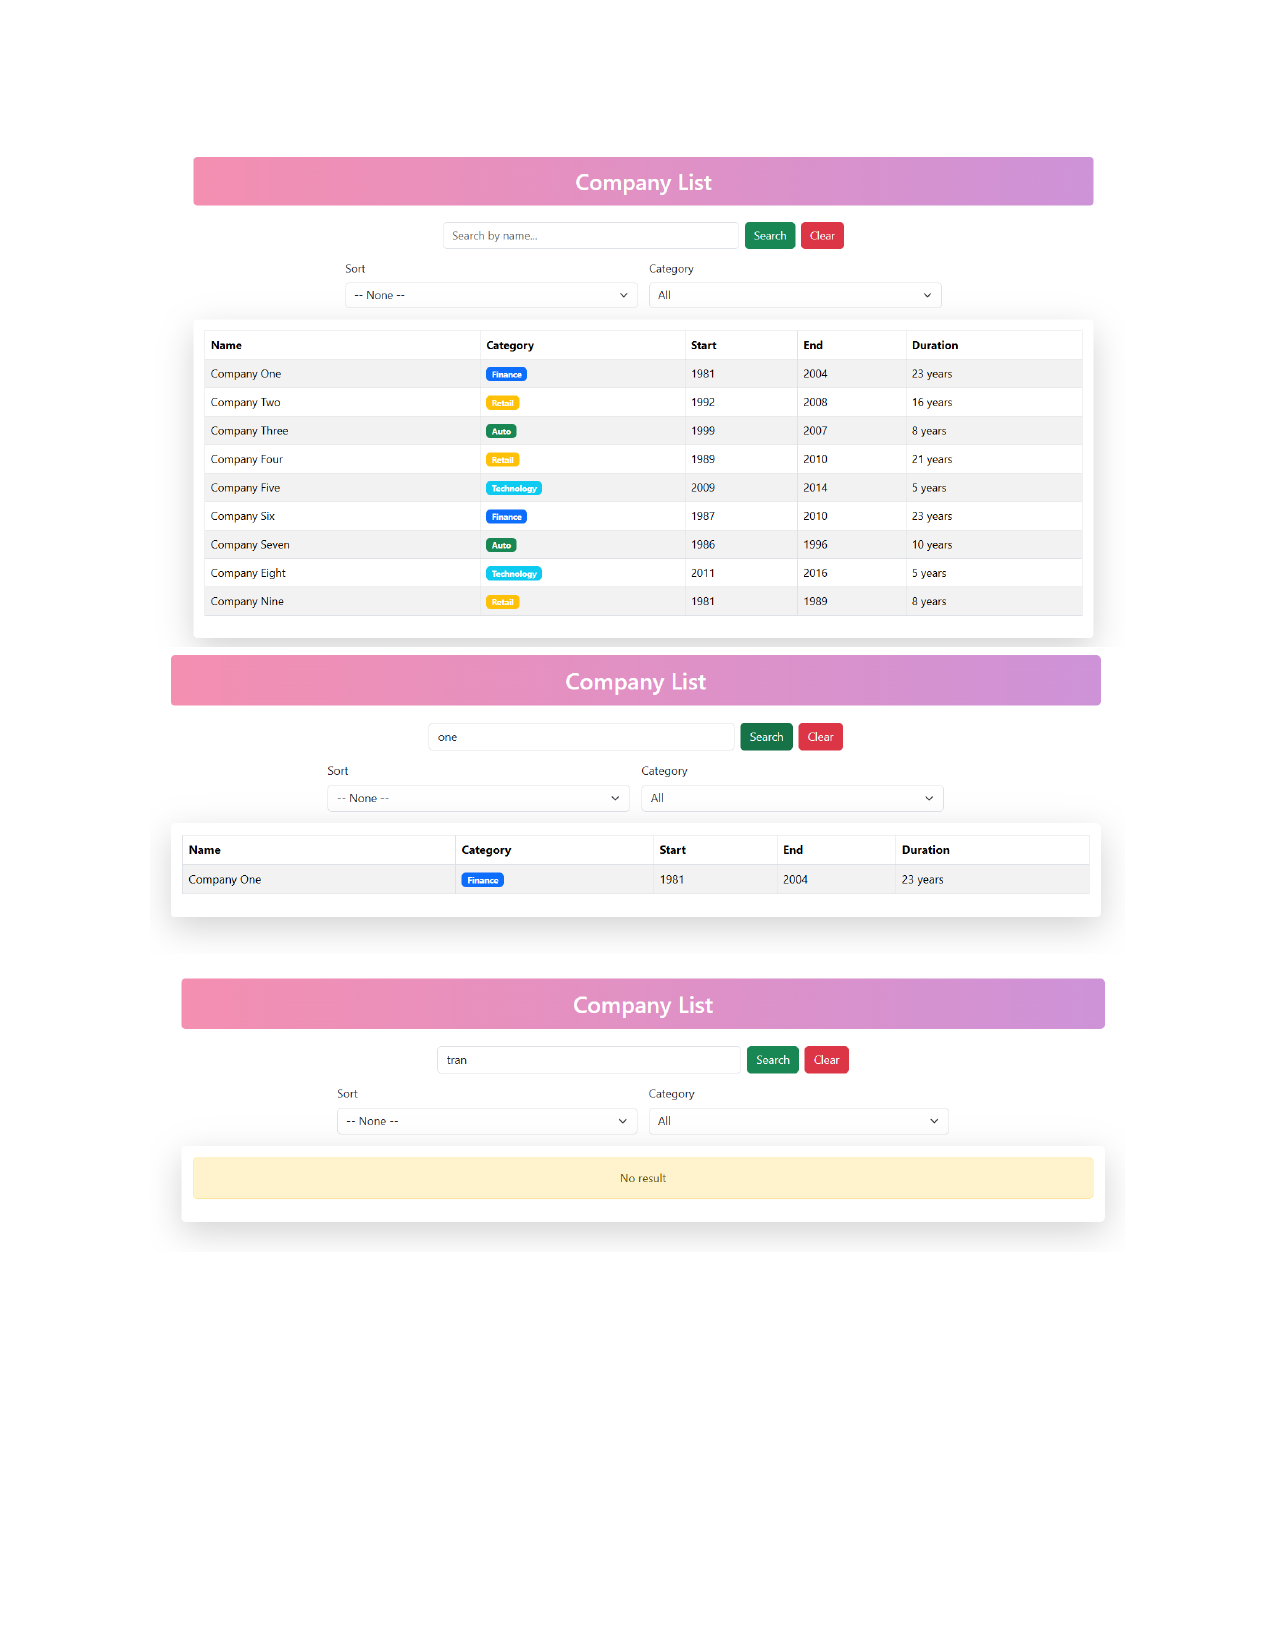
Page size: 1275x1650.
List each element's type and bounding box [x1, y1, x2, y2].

picture [150, 966, 1125, 1252]
picture [150, 150, 1125, 647]
picture [150, 651, 1125, 954]
